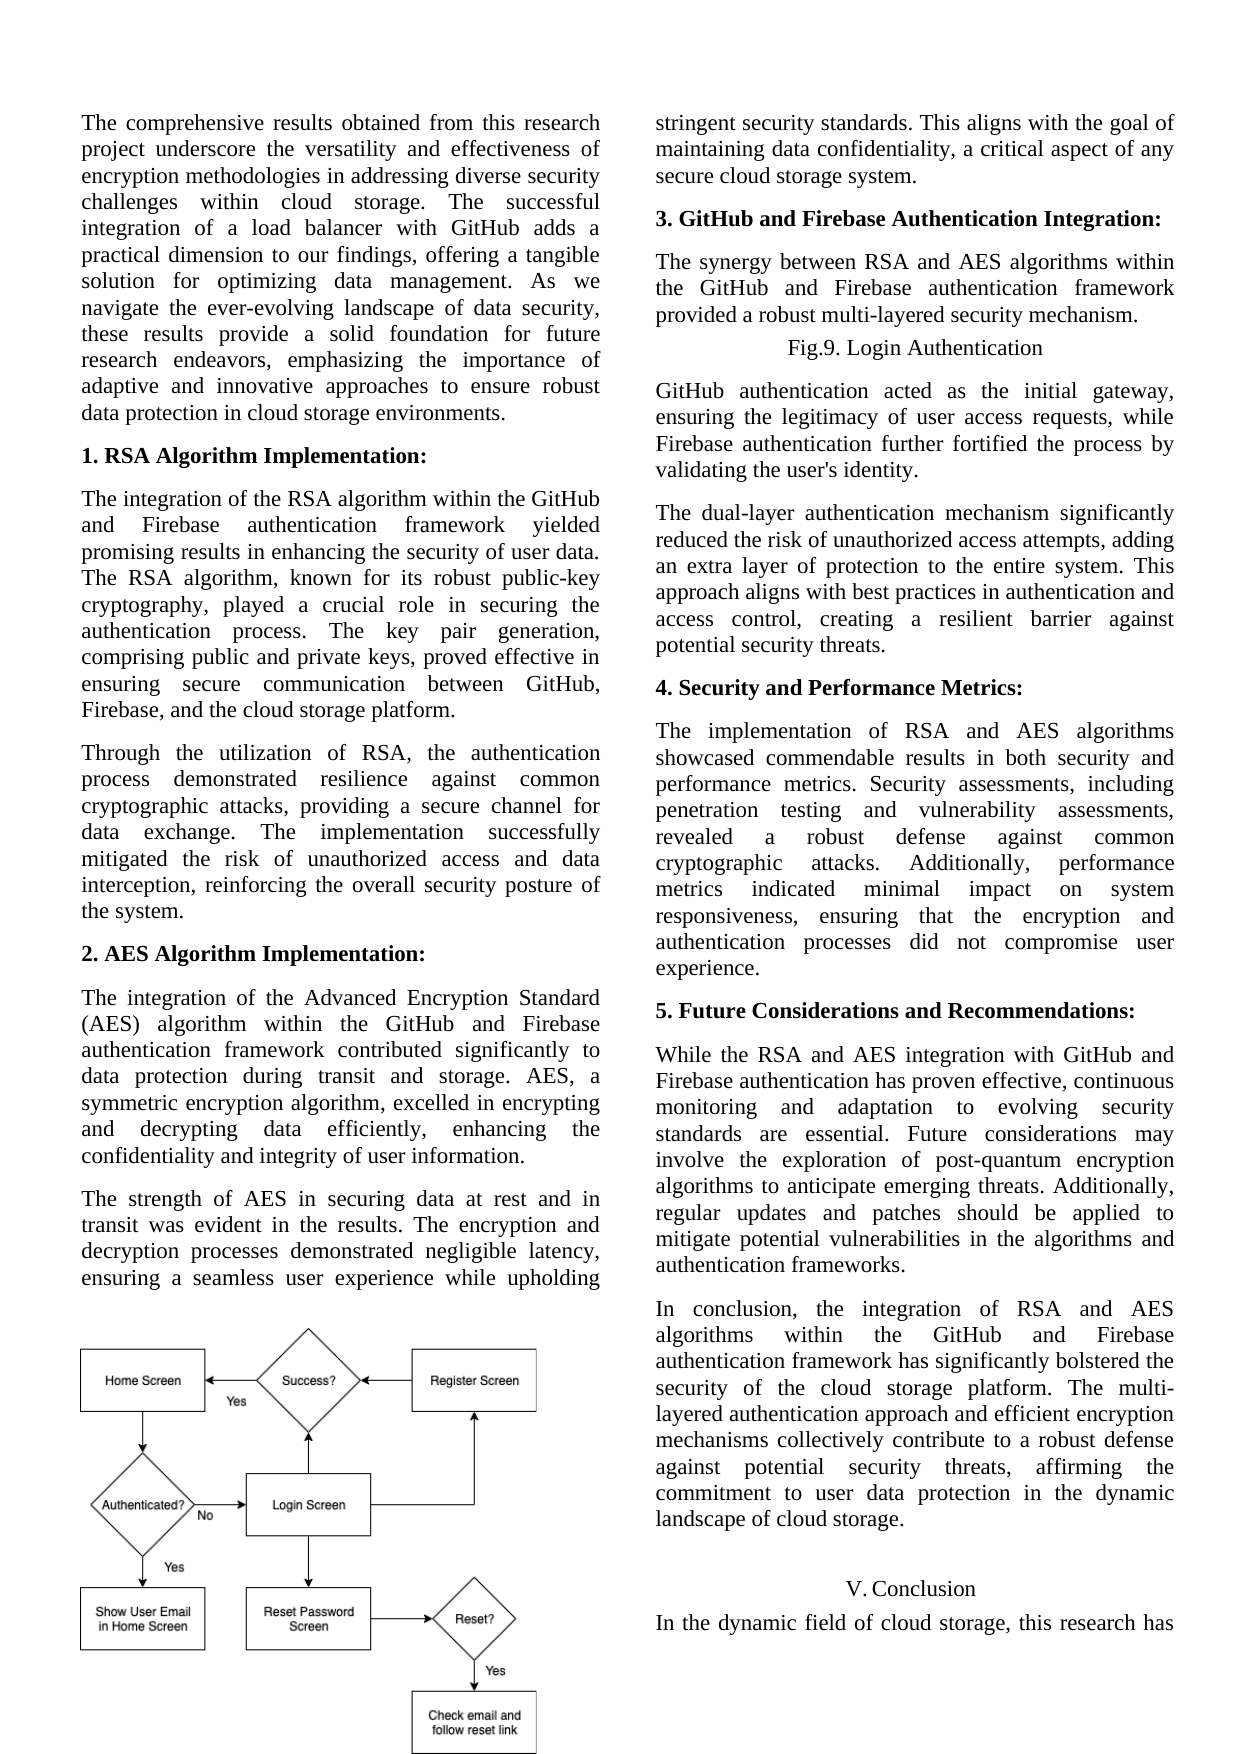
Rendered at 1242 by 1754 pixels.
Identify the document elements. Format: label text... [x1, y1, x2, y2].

text In conclusion, the integration of RSA and AES algorithms within the GitHub and Firebase authentication framework has significantly bolstered the security of the cloud storage platform. The multi-layered authentication approach and efficient encryption mechanisms collectively contribute to a robust defense against potential security threats, affirming the commitment to user data protection in the dynamic landscape of cloud storage. [655, 1295, 1175, 1532]
text The implementation of RSA and AES algorithms showcased commendable results in both security and performance metrics. Security assessments, including penetration testing and vulnerability assessments, revealed a robust defense against common cryptographic attacks. Additionally, performance metrics indicated minimal impact on system responsiveness, ensuring that the encryption and authentication processes did not compromise user experience. [655, 717, 1175, 981]
text 3. GitHub and Firebase Authentication Integration: [655, 205, 1175, 231]
text 4. Security and Performance Metrics: [655, 674, 1175, 701]
text The comprehensive results obtained from this research project underscore the versatility and effectiveness of encryption methodologies in addressing diverse security challenges within cloud storage. The successful integration of a load balancer with GitHub adds a practical dimension to our findings, offering a tangible solution for optimizing data management. As we navigate the ever-evolving landscape of data security, these results provide a solid foundation for future research endeavors, emphasizing the importance of adaptive and innovative approaches to ensure robust data protection in cloud storage environments. [81, 109, 601, 425]
text The strength of AES in securing data at rest and in transit was evident in the results. The encryption and decryption processes demonstrated negligible latency, ensuring a seamless user experience while upholding stringent security standards. This aligns with the goal of maintaining data confidentiality, a critical aspect of any secure cloud storage system. [655, 109, 1175, 188]
list Conclusion [845, 1575, 1175, 1601]
text 2. AES Algorithm Implementation: [81, 940, 601, 967]
text Fig.9. Login Authentication [655, 335, 1175, 360]
text The strength of AES in securing data at rest and in transit was evident in the results. The encryption and decryption processes demonstrated negligible latency, ensuring a seamless user experience while upholding stringent security standards. This aligns with the goal of maintaining data confidentiality, a critical aspect of any secure cloud storage system. [81, 1185, 601, 1290]
picture [80, 1328, 537, 1754]
text The integration of the RSA algorithm within the GitHub and Firebase authentication framework yielded promising results in enhancing the security of user data. The RSA algorithm, known for its robust public-key cryptography, played a crucial role in securing the authentication process. The key pair generation, comprising public and private keys, proved effective in ensuring secure communication between GitHub, Firebase, and the cloud storage platform. [81, 485, 601, 722]
text Through the utilization of RSA, the authentication process demonstrated resilience against common cryptographic attacks, providing a secure channel for data exchange. The implementation successfully mitigated the risk of unauthorized access and data interception, reinforcing the overall security posture of the system. [81, 739, 601, 924]
text 1. RSA Algorithm Implementation: [81, 442, 601, 468]
text The integration of the Advanced Encryption Standard (AES) algorithm within the GitHub and Firebase authentication framework contributed significantly to data protection during transit and storage. AES, a symmetric encryption algorithm, excelled in encrypting and decrypting data efficiently, enhancing the confidentiality and integrity of user information. [81, 983, 601, 1168]
text GitHub authentication acted as the initial gateway, ensuring the legitimacy of user access requests, while Firebase authentication further fortified the process by validating the user's identity. [655, 377, 1175, 482]
text The dual-layer authentication mechanism significantly reduced the risk of unauthorized access attempts, adding an extra layer of protection to the entire system. This approach aligns with best practices in authentication and access control, creating a resilient barrier against potential security threats. [655, 499, 1175, 657]
text The synergy between RSA and AES algorithms within the GitHub and Firebase authentication framework provided a robust multi-layered security mechanism. [655, 248, 1175, 327]
text 5. Future Considerations and Recommendations: [655, 998, 1175, 1024]
text While the RSA and AES integration with GitHub and Firebase authentication has proven effective, continuous monitoring and adaptation to evolving security standards are essential. Future considerations may involve the exploration of post-quantum encryption algorithms to anticipate emerging threats. Additionally, regular updates and patches should be applied to mitigate potential vulnerabilities in the algorithms and authentication frameworks. [655, 1041, 1175, 1278]
